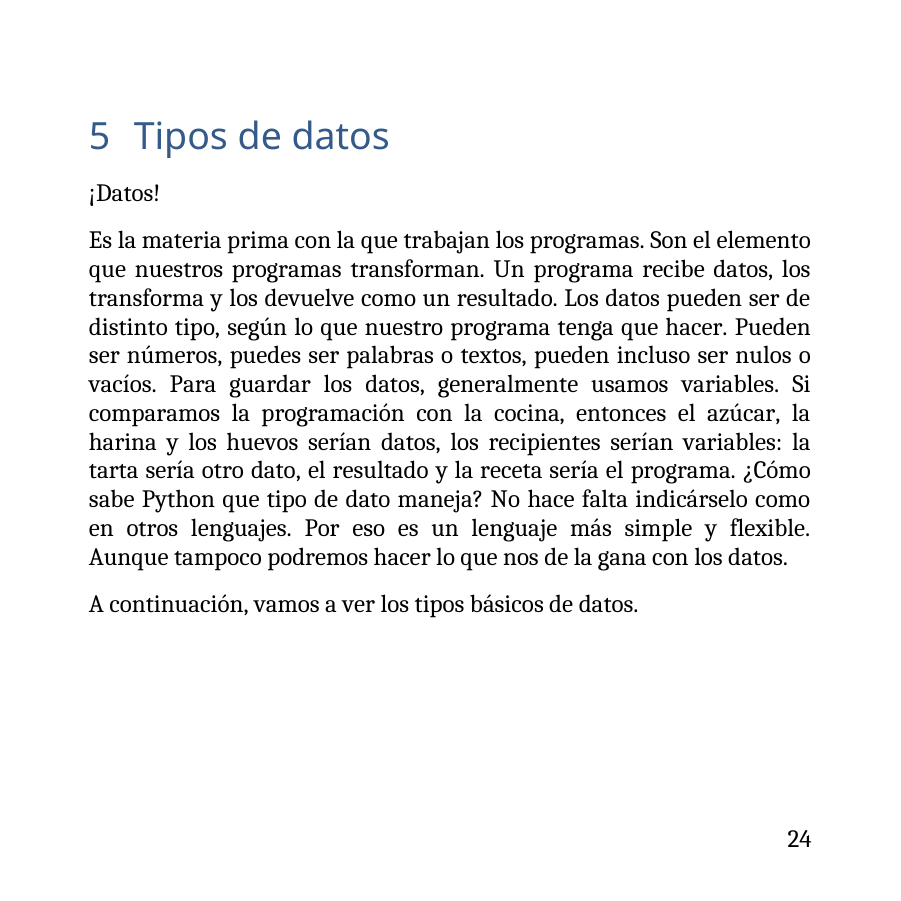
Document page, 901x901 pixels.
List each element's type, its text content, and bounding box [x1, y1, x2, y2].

subtitle Tipos de datos [89, 109, 811, 160]
text Es la materia prima con la que trabajan los programas. Son el elemento que nuestros programas transforman. Un programa recibe datos, los transforma y los devuelve como un resultado. Los datos pueden ser de distinto tipo, según lo que nuestro programa tenga que hacer. Pueden ser números, puedes ser palabras o textos, pueden incluso ser nulos o vacíos. Para guardar los datos, generalmente usamos variables. Si comparamos la programación con la cocina, entonces el azúcar, la harina y los huevos serían datos, los recipientes serían variables: la tarta sería otro dato, el resultado y la receta sería el programa. ¿Cómo sabe Python que tipo de dato maneja? No hace falta indicárselo como en otros lenguajes. Por eso es un lenguaje más simple y flexible. Aunque tampoco podremos hacer lo que nos de la gana con los datos. [89, 226, 811, 571]
text A continuación, vamos a ver los tipos básicos de datos. [89, 590, 811, 619]
text ¡Datos! [89, 179, 811, 208]
